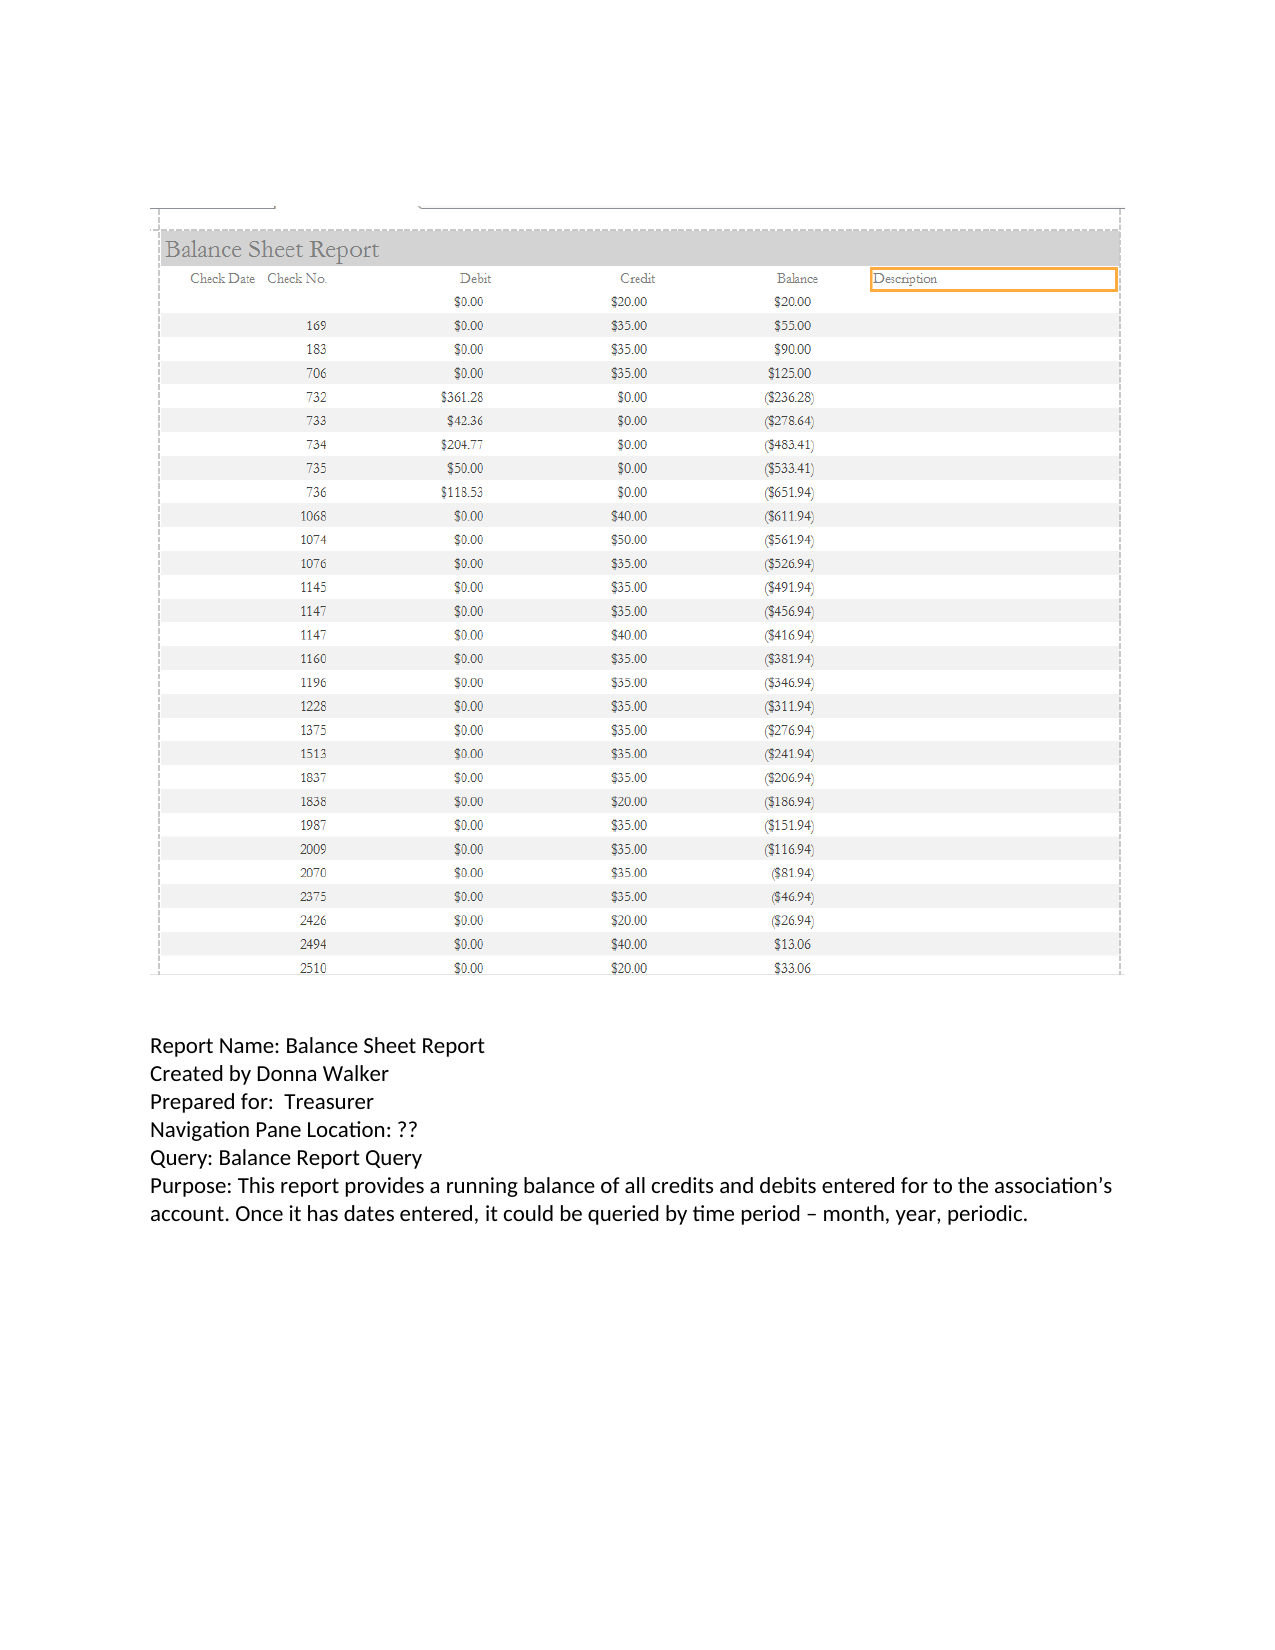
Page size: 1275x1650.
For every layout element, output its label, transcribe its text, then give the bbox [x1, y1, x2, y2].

text Purpose: This report provides a running balance of all credits and debits entered for to the association’s account. Once it has dates entered, it could be queried by time period – month, year, periodic. [150, 1171, 1125, 1227]
text Report Name: Balance Sheet Report [150, 1031, 1125, 1059]
text Prepared for: Treasurer [150, 1087, 1125, 1115]
text Query: Balance Report Query [150, 1143, 1125, 1171]
picture [150, 206, 1125, 975]
text Created by Donna Walker [150, 1059, 1125, 1087]
text Navigation Pane Location: ?? [150, 1115, 1125, 1143]
